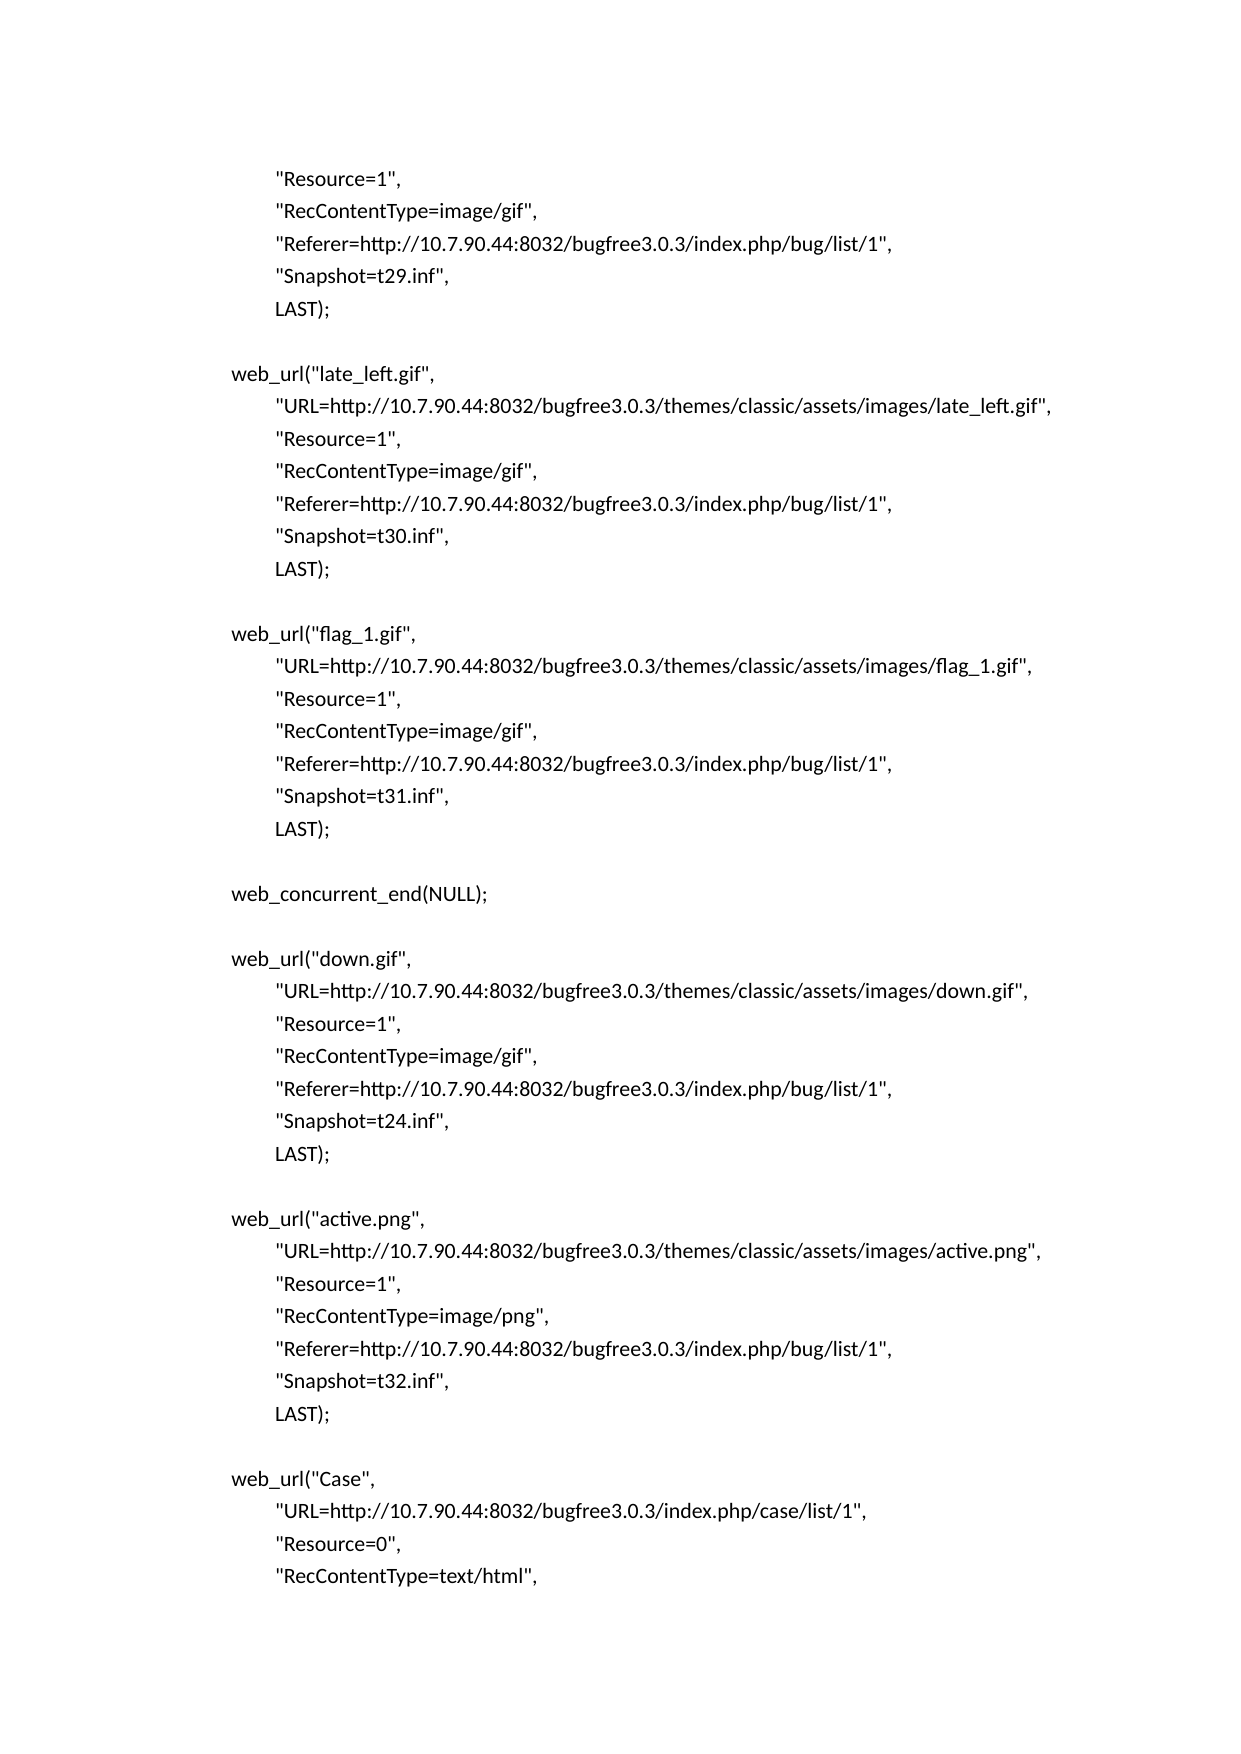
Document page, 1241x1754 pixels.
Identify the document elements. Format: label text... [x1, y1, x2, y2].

text "RecContentType=image/png", [187, 1299, 1053, 1332]
text "RecContentType=image/gif", [187, 454, 1053, 487]
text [187, 227, 1053, 259]
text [187, 1332, 1053, 1364]
text LAST); [187, 292, 1053, 324]
text LAST); [187, 1397, 1053, 1429]
text "URL=http://10.7.90.44:8032/bugfree3.0.3/index.php/case/list/1", [187, 1494, 1053, 1527]
text "Resource=1", [187, 682, 1053, 714]
text LAST); [187, 1137, 1053, 1169]
text "RecContentType=image/gif", [187, 194, 1053, 227]
text "Snapshot=t24.inf", [187, 1104, 1053, 1137]
text "URL=http://10.7.90.44:8032/bugfree3.0.3/themes/classic/assets/images/down.gif", [187, 974, 1053, 1007]
text web_url("active.png", [187, 1202, 1053, 1234]
text web_url("late_left.gif", [187, 357, 1053, 389]
text "URL=http://10.7.90.44:8032/bugfree3.0.3/themes/classic/assets/images/flag_1.gif", [187, 649, 1053, 682]
text "Resource=1", [187, 1007, 1053, 1039]
text LAST); [187, 552, 1053, 584]
text "Snapshot=t30.inf", [187, 519, 1053, 552]
text "Resource=0", [187, 1527, 1053, 1559]
text web_concurrent_end(NULL); [187, 877, 1053, 909]
text "Referer=http://10.7.90.44:8032/bugfree3.0.3/index.php/bug/list/1", [187, 487, 1053, 519]
text LAST); [187, 812, 1053, 844]
text web_url("Case", [187, 1462, 1053, 1494]
text "URL=http://10.7.90.44:8032/bugfree3.0.3/themes/classic/assets/images/late_left.gif", [187, 389, 1053, 422]
text "Resource=1", [187, 1267, 1053, 1299]
text "RecContentType=text/html", [187, 1559, 1053, 1592]
text "Snapshot=t32.inf", [187, 1364, 1053, 1397]
text "RecContentType=image/gif", [187, 714, 1053, 747]
text web_url("flag_1.gif", [187, 617, 1053, 649]
text "Snapshot=t29.inf", [187, 259, 1053, 292]
text "URL=http://10.7.90.44:8032/bugfree3.0.3/themes/classic/assets/images/active.png", [187, 1234, 1053, 1267]
text web_url("down.gif", [187, 942, 1053, 974]
text "Resource=1", [187, 422, 1053, 454]
text "Referer=http://10.7.90.44:8032/bugfree3.0.3/index.php/bug/list/1", [187, 747, 1053, 779]
text "RecContentType=image/gif", [187, 1039, 1053, 1072]
text "Referer=http://10.7.90.44:8032/bugfree3.0.3/index.php/bug/list/1", [187, 1072, 1053, 1104]
text "Resource=1", [187, 162, 1053, 194]
text "Snapshot=t31.inf", [187, 779, 1053, 812]
